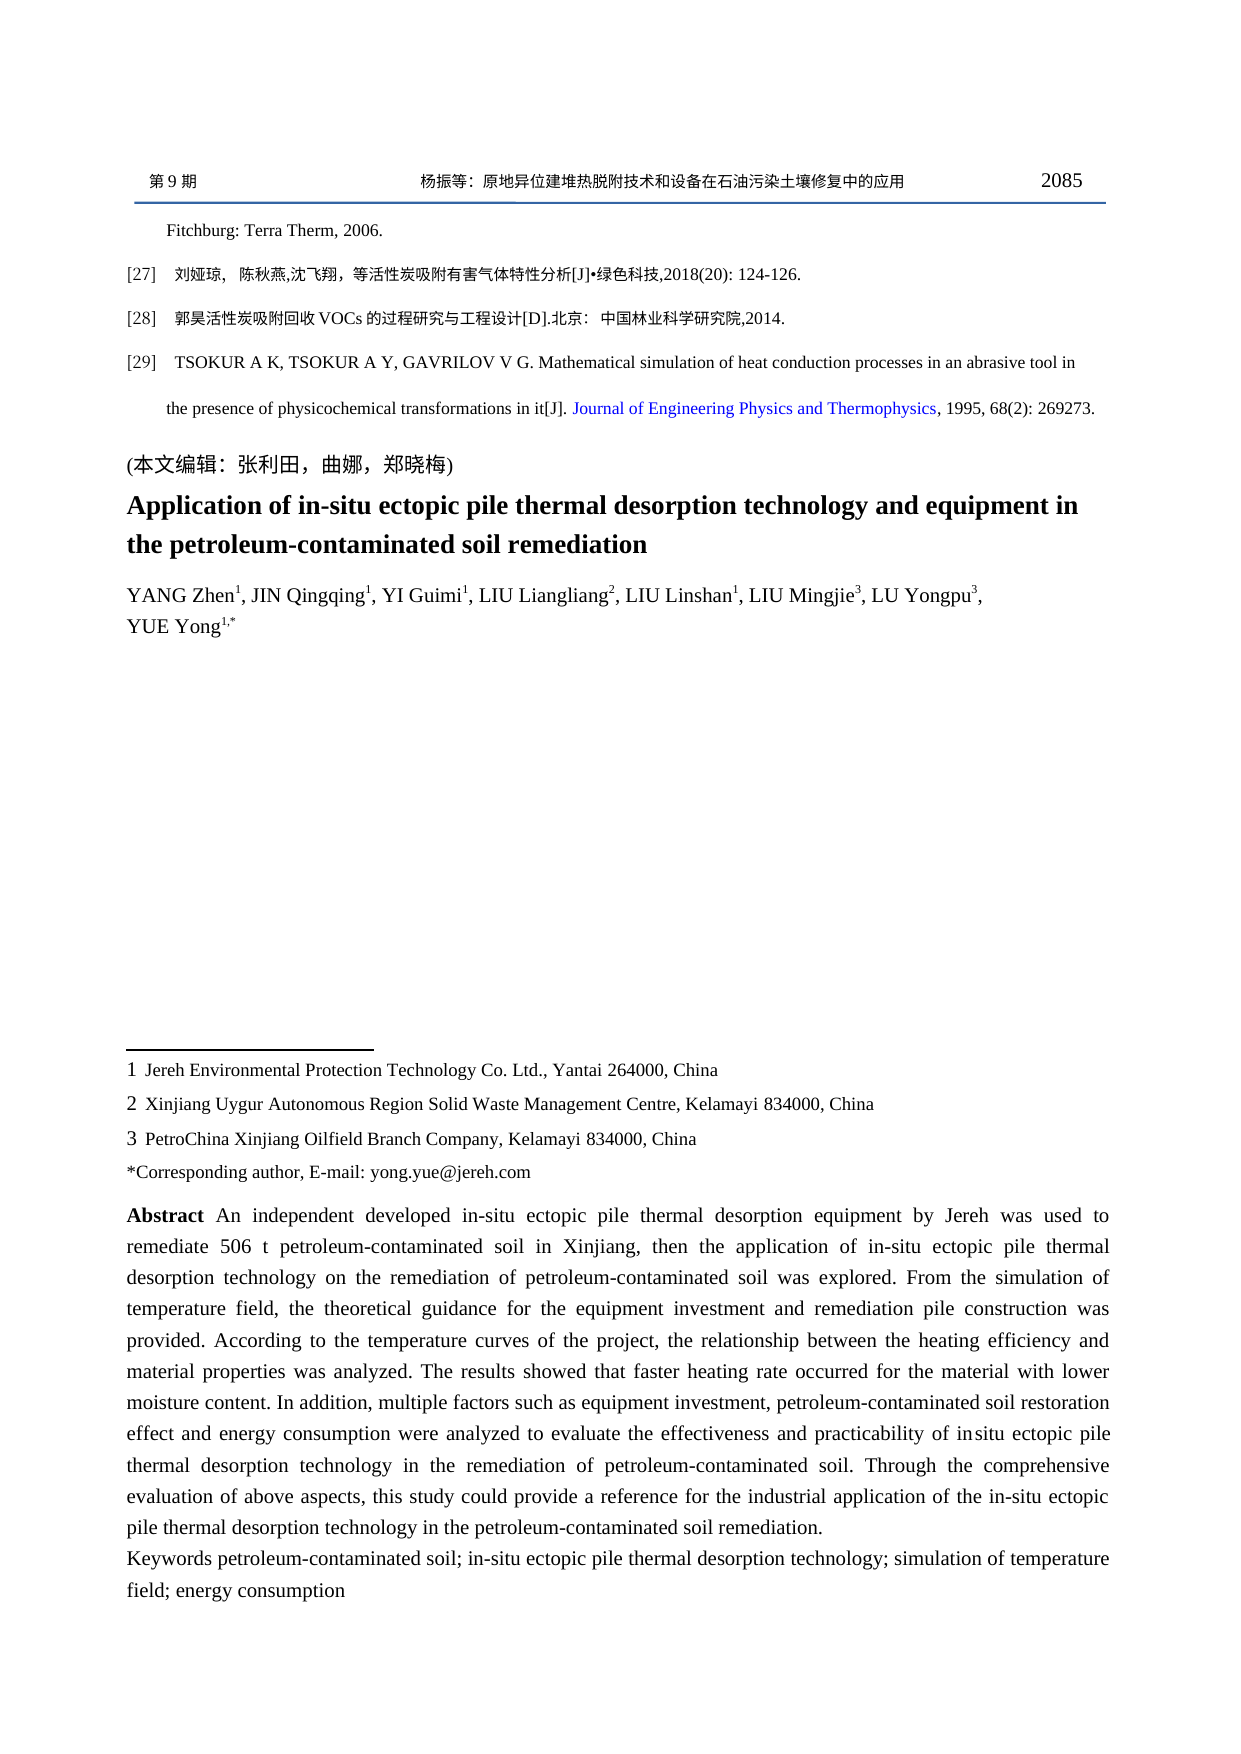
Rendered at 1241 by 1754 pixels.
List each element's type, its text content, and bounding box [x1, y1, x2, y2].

list TSOKUR A K, TSOKUR A Y, GAVRILOV V G. Mathematical simulation of heat conduction processes in an abrasive tool in [126, 333, 1111, 377]
text YUE Yong1,* [126, 614, 1111, 638]
text the presence of physicochemical transformations in it[J]. Journal of Engineering Physics and Thermophysics, 1995, 68(2): 269273. [166, 398, 1111, 418]
text Application of in-situ ectopic pile thermal desorption technology and equipment in the petroleum-contaminated soil remediation [126, 489, 1111, 560]
text YANG Zhen, JIN Qingqing1, YI Guimi1, LIU Liangliang, LIU Linshan1, LIU Mingjie, LU Yongpu3, [126, 583, 1111, 607]
list 刘娅琼，陈秋燕,沈飞翔，等活性炭吸附有害气体特性分析[J]•绿色科技,2018(20): 124-126. [126, 246, 1111, 289]
text (本文编辑：张利田，曲娜，郑晓梅) [126, 441, 1111, 481]
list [126, 202, 1111, 246]
list 郭昊活性炭吸附回收VOCs的过程研究与工程设计[D].北京：中国林业科学研究院,2014. [126, 289, 1111, 333]
